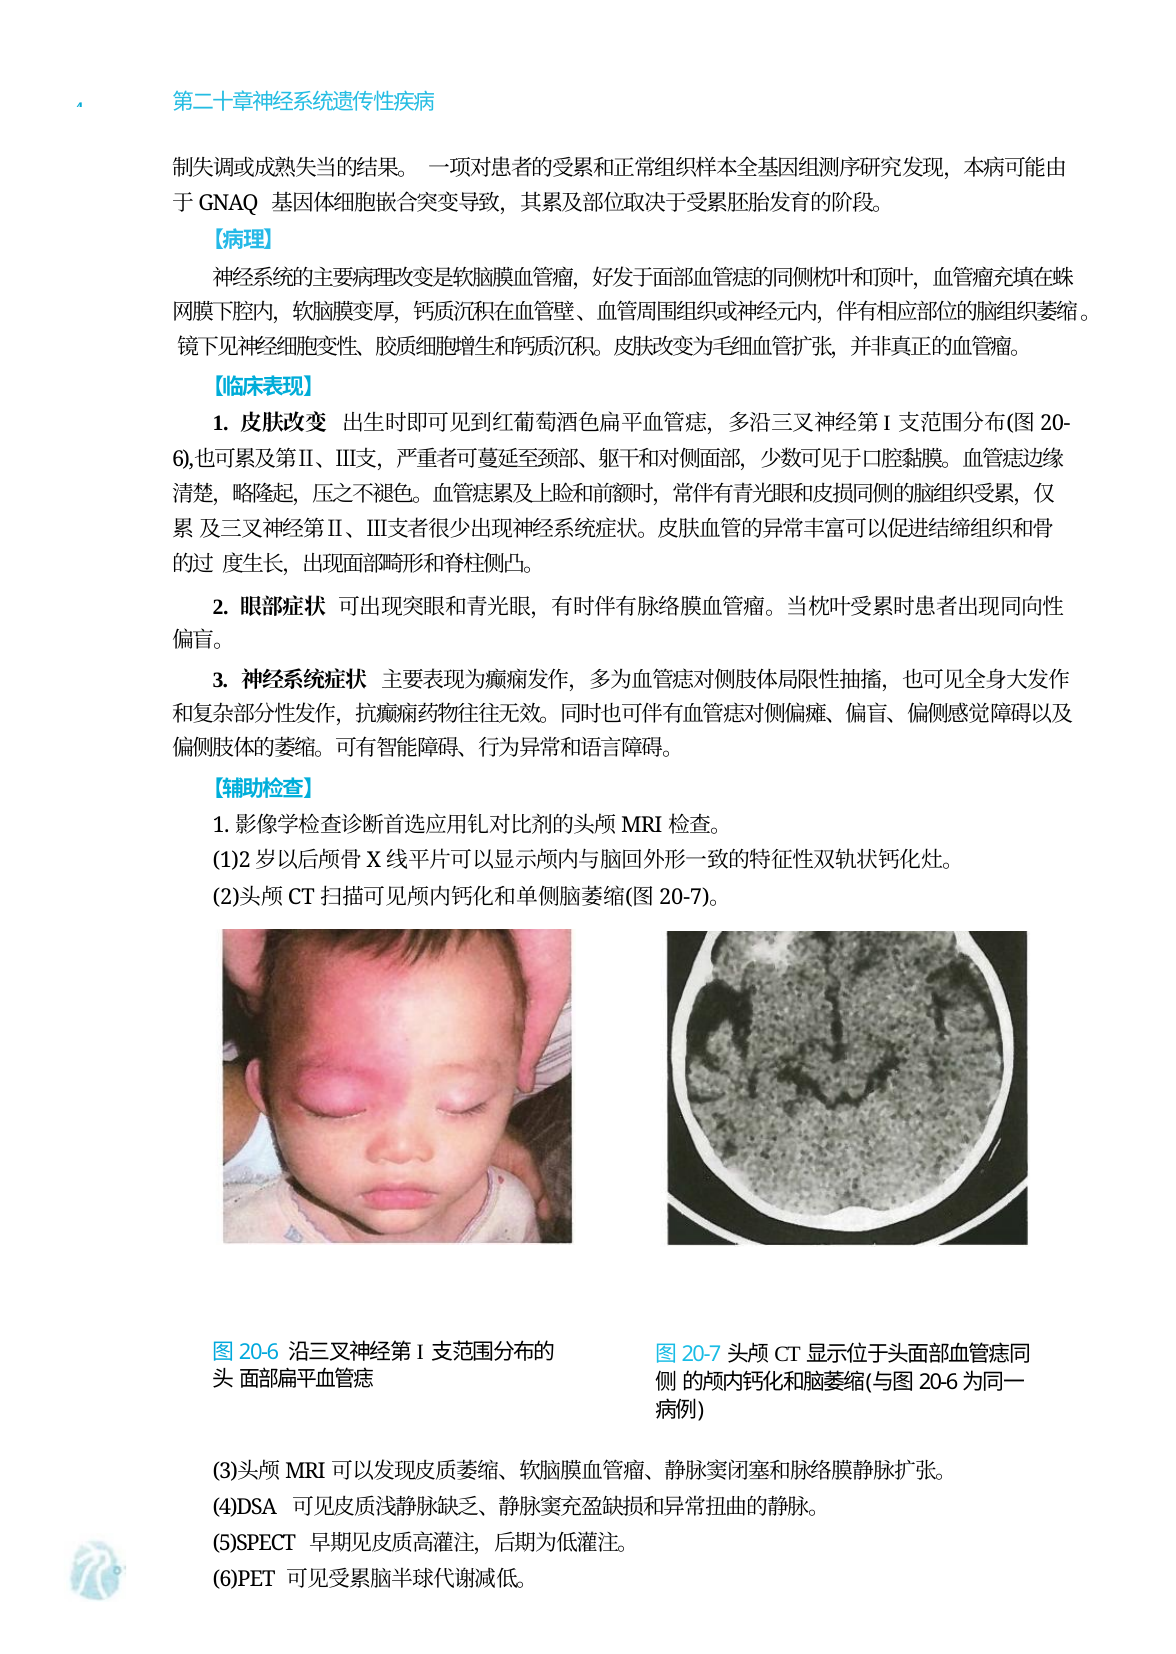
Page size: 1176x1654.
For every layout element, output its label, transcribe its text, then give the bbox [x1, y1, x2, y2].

text 制失调或成熟失当的结果。 一项对患者的受累和正常组织样本全基因组测序研究发现，本病可能由 于GNAQ 基因体细胞嵌合突变导致，其累及部位取决于受累胚胎发育的阶段。 [172, 150, 1068, 217]
text 1. 影像学检查诊断首选应用钆对比剂的头颅MRI 检查。 [212, 809, 1080, 838]
text 【临床表现】 [202, 371, 1080, 400]
picture [63, 1533, 127, 1602]
text 1. 皮肤改变 出生时即可见到红葡萄酒色扁平血管痣，多沿三叉神经第I 支范围分布(图20- 6),也可累及第Ⅱ、Ⅲ支，严重者可蔓延至颈部、躯干和对侧面部，少数可见于口腔黏膜。血管痣边缘 清楚，略隆起，压之不褪色。血管痣累及上睑和前额时，常伴有青光眼和皮损同侧的脑组织受累，仅累 及三叉神经第Ⅱ、Ⅲ支者很少出现神经系统症状。皮肤血管的异常丰富可以促进结缔组织和骨的过 度生长，出现面部畸形和脊柱侧凸。 [172, 406, 1071, 578]
text 图20-7 头颅CT 显示位于头面部血管痣同侧 的颅内钙化和脑萎缩(与图20-6为同一病例) [655, 1339, 1038, 1423]
text (6)PET 可见受累脑半球代谢减低。 [212, 1564, 1080, 1592]
text 【辅助检查】 [202, 773, 1080, 802]
text 图20-6 沿三叉神经第I 支范围分布的头 面部扁平血管痣 [212, 1337, 564, 1393]
text (1)2岁以后颅骨X 线平片可以显示颅内与脑回外形一致的特征性双轨状钙化灶。 [212, 844, 1080, 873]
picture [660, 931, 1030, 1247]
text 第二十章神经系统遗传性疾病 [172, 86, 1080, 115]
text 神经系统的主要病理改变是软脑膜血管瘤，好发于面部血管痣的同侧枕叶和顶叶，血管瘤充填在蛛 网膜下腔内，软脑膜变厚，钙质沉积在血管壁、血管周围组织或神经元内，伴有相应部位的脑组织萎缩。 镜下见神经细胞变性、胶质细胞增生和钙质沉积。皮肤改变为毛细血管扩张，并非真正的血管瘤。 [172, 260, 1080, 361]
text 3. 神经系统症状 主要表现为癫痫发作，多为血管痣对侧肢体局限性抽搐，也可见全身大发作 和复杂部分性发作，抗癫痫药物往往无效。同时也可伴有血管痣对侧偏瘫、偏盲、偏侧感觉障碍以及 偏侧肢体的萎缩。可有智能障碍、行为异常和语言障碍。 [172, 662, 1073, 761]
text 2. 眼部症状 可出现突眼和青光眼，有时伴有脉络膜血管瘤。当枕叶受累时患者出现同向性 偏盲。 [172, 589, 1069, 653]
picture [215, 929, 576, 1245]
text (2)头颅CT 扫描可见颅内钙化和单侧脑萎缩(图20-7)。 [212, 881, 1080, 910]
text (3)头颅MRI 可以发现皮质萎缩、软脑膜血管瘤、静脉窦闭塞和脉络膜静脉扩张。 [212, 1456, 1080, 1484]
text (5)SPECT 早期见皮质高灌注，后期为低灌注。 [212, 1528, 1080, 1556]
text 【病理】 [202, 224, 1080, 254]
text (4)DSA 可见皮质浅静脉缺乏、静脉窦充盈缺损和异常扭曲的静脉。 [212, 1492, 1080, 1520]
